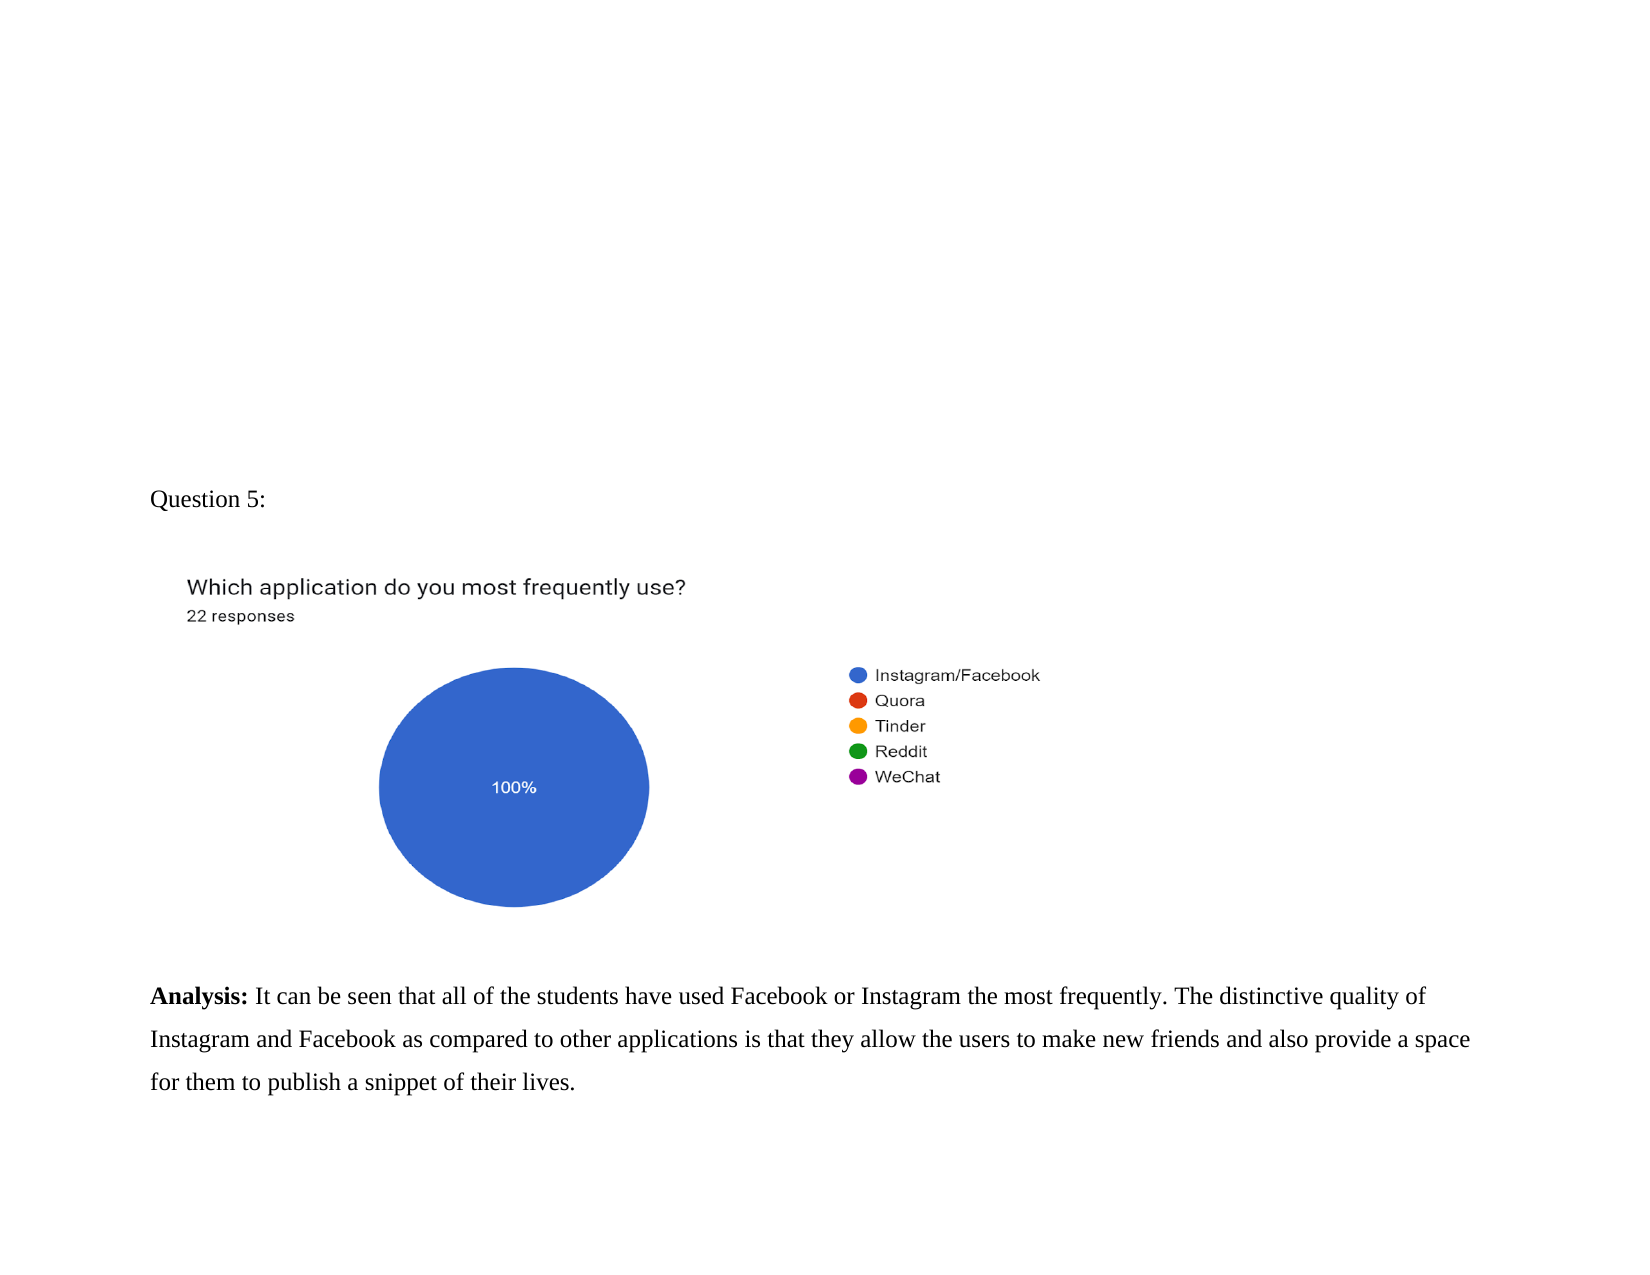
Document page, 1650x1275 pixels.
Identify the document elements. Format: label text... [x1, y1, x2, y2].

picture [150, 541, 1255, 953]
text Analysis: It can be seen that all of the students have used Facebook or Instagram the most frequently. The distinctive quality of Instagram and Facebook as compared to other applications is that they allow the users to make new friends and also provide a space for them to publish a snippet of their lives. [150, 981, 1500, 1096]
text Question 5: [150, 484, 1500, 513]
